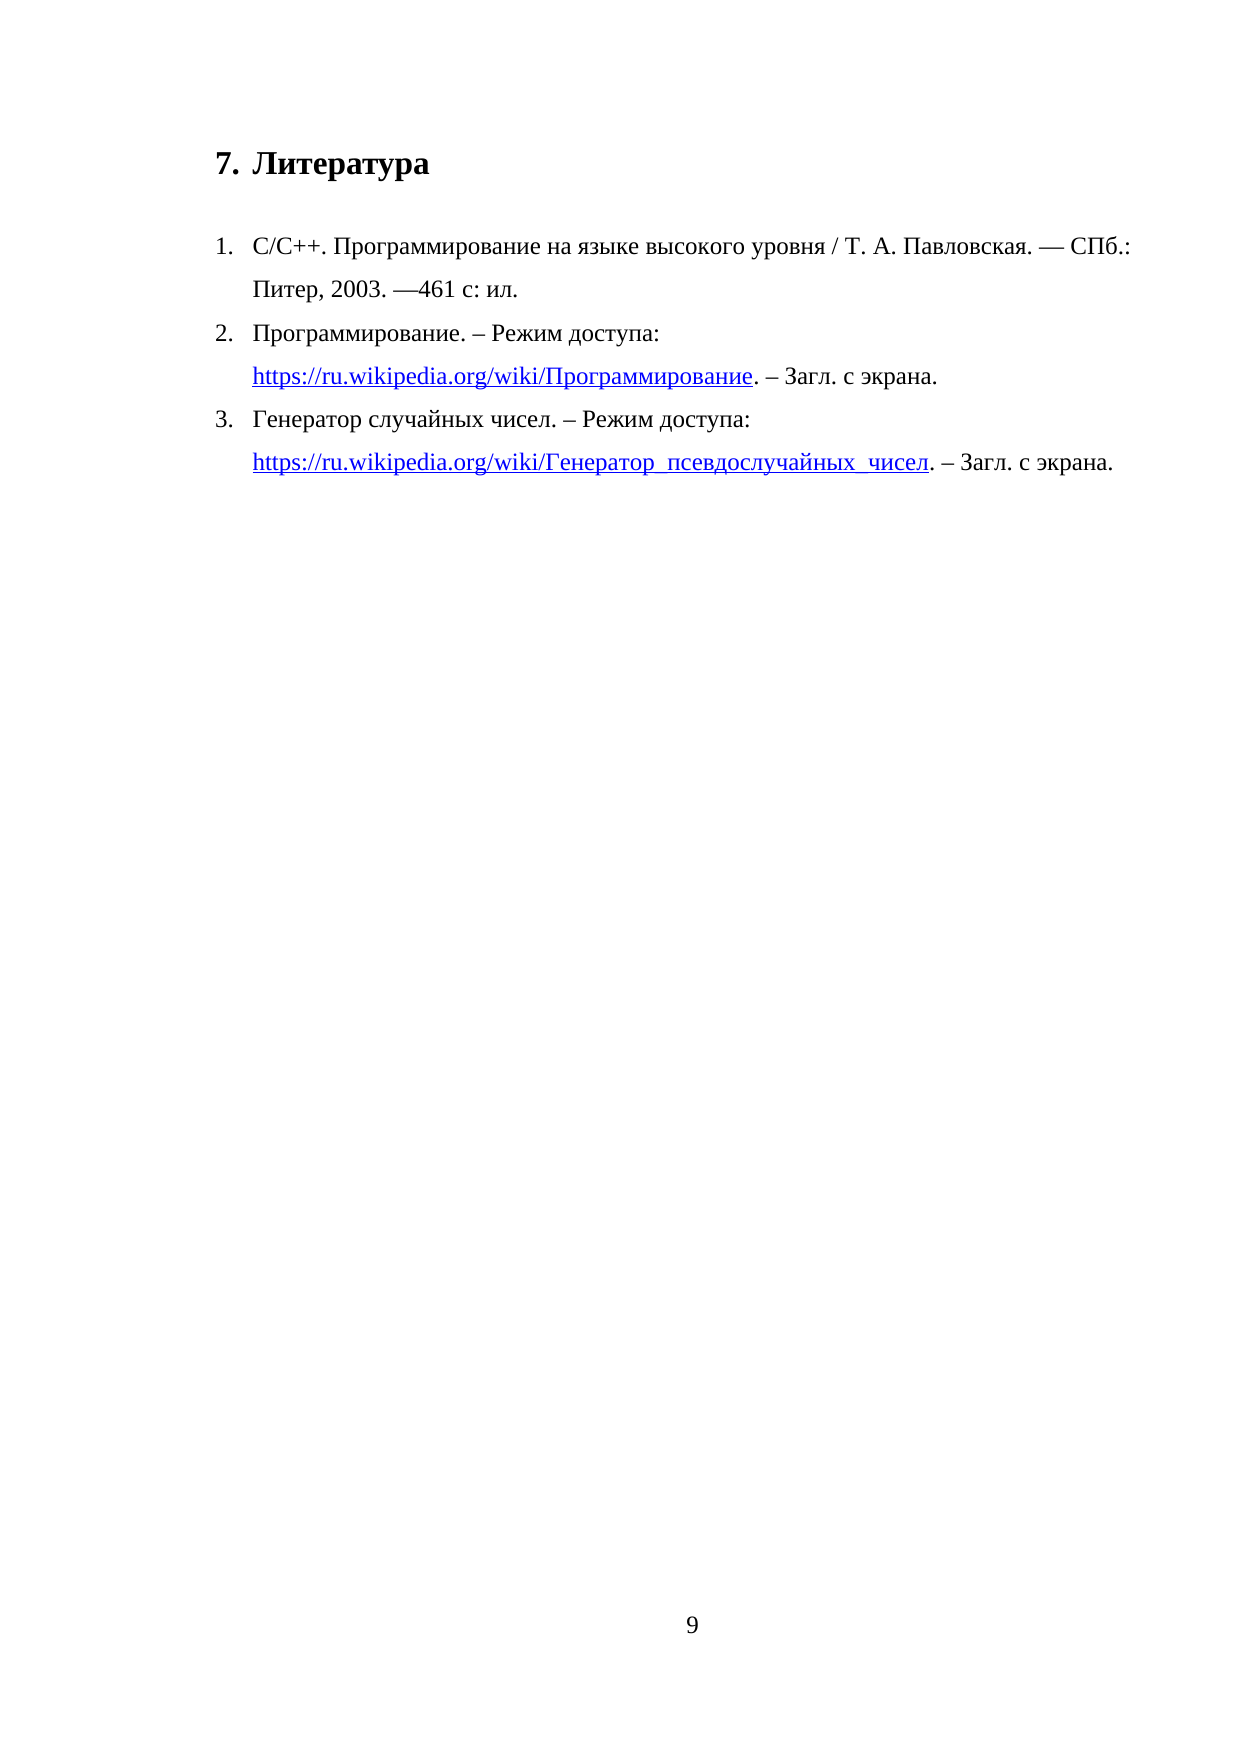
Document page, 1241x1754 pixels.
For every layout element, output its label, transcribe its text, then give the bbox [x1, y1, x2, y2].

list Генератор случайных чисел. – Режим доступа: https://ru.wikipedia.org/wiki/Генератор_псевдослучайных_чисел. – Загл. с экрана. [215, 404, 1152, 476]
list C/C++. Программирование на языке высокого уровня / Т. А. Павловская. — СПб.: Питер, 2003. —461 с: ил. [215, 231, 1152, 303]
list Программирование. – Режим доступа: https://ru.wikipedia.org/wiki/Программирование. – Загл. с экрана. [215, 318, 1152, 389]
subtitle Литература [215, 143, 1152, 181]
